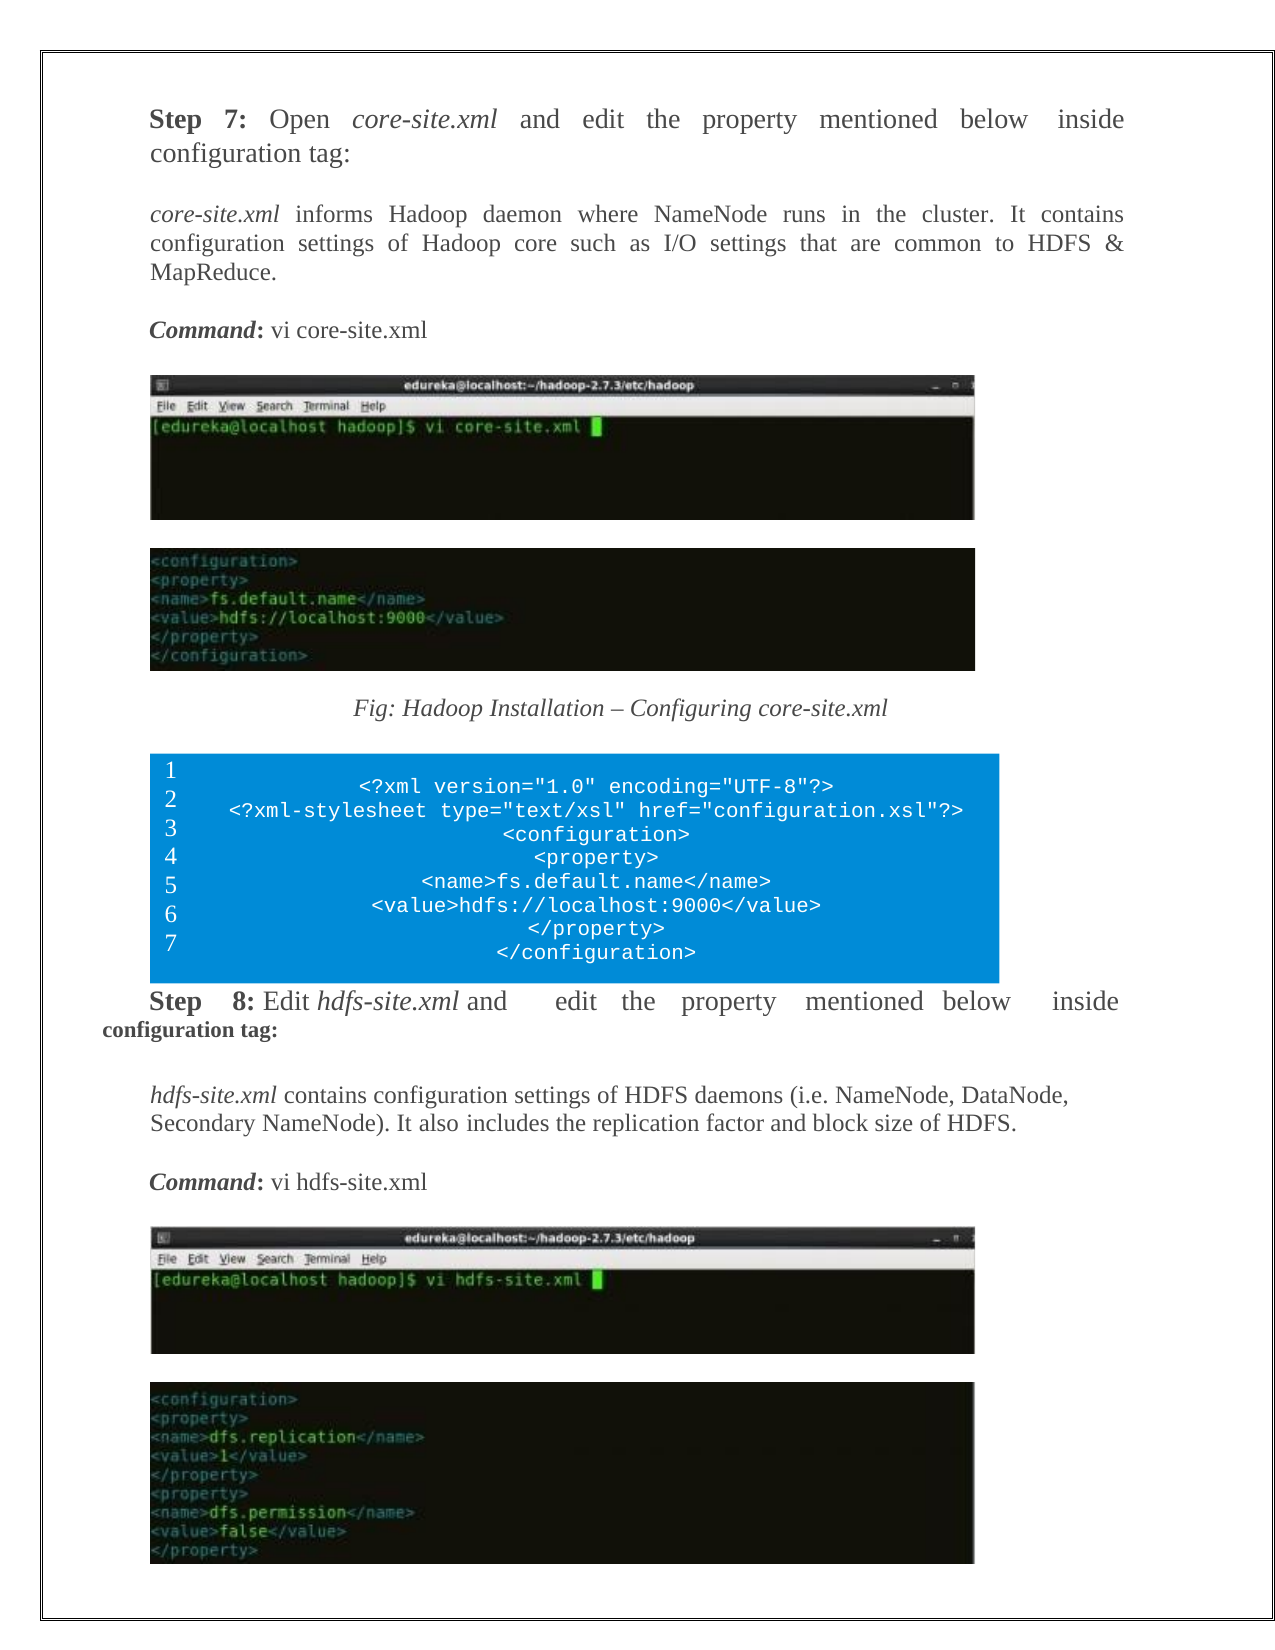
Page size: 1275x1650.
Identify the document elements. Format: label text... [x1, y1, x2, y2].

text Command: vi hdfs-site.xml [149, 1167, 1272, 1196]
text Command: vi core-site.xml [149, 315, 1272, 344]
text configuration tag: [102, 1016, 1272, 1042]
text hdfs-site.xml contains configuration settings of HDFS daemons (i.e. NameNode, DataNode, Secondary NameNode). It also includes the replication factor and block size of HDFS. [150, 1080, 1157, 1137]
picture [150, 1226, 976, 1354]
picture [150, 1382, 976, 1564]
text Step 8: Edit hdfs-site.xml and edit the property mentioned below inside [149, 749, 1272, 1016]
text core-site.xml informs Hadoop daemon where NameNode runs in the cluster. It contains configuration settings of Hadoop core such as I/O settings that are common to HDFS & MapReduce. [150, 199, 1124, 286]
text Fig: Hadoop Installation – Configuring core-site.xml [353, 564, 1272, 722]
picture [150, 548, 976, 671]
text Step 7: Open core-site.xml and edit the property mentioned below inside configuration tag: [149, 102, 1125, 168]
picture [150, 375, 976, 520]
